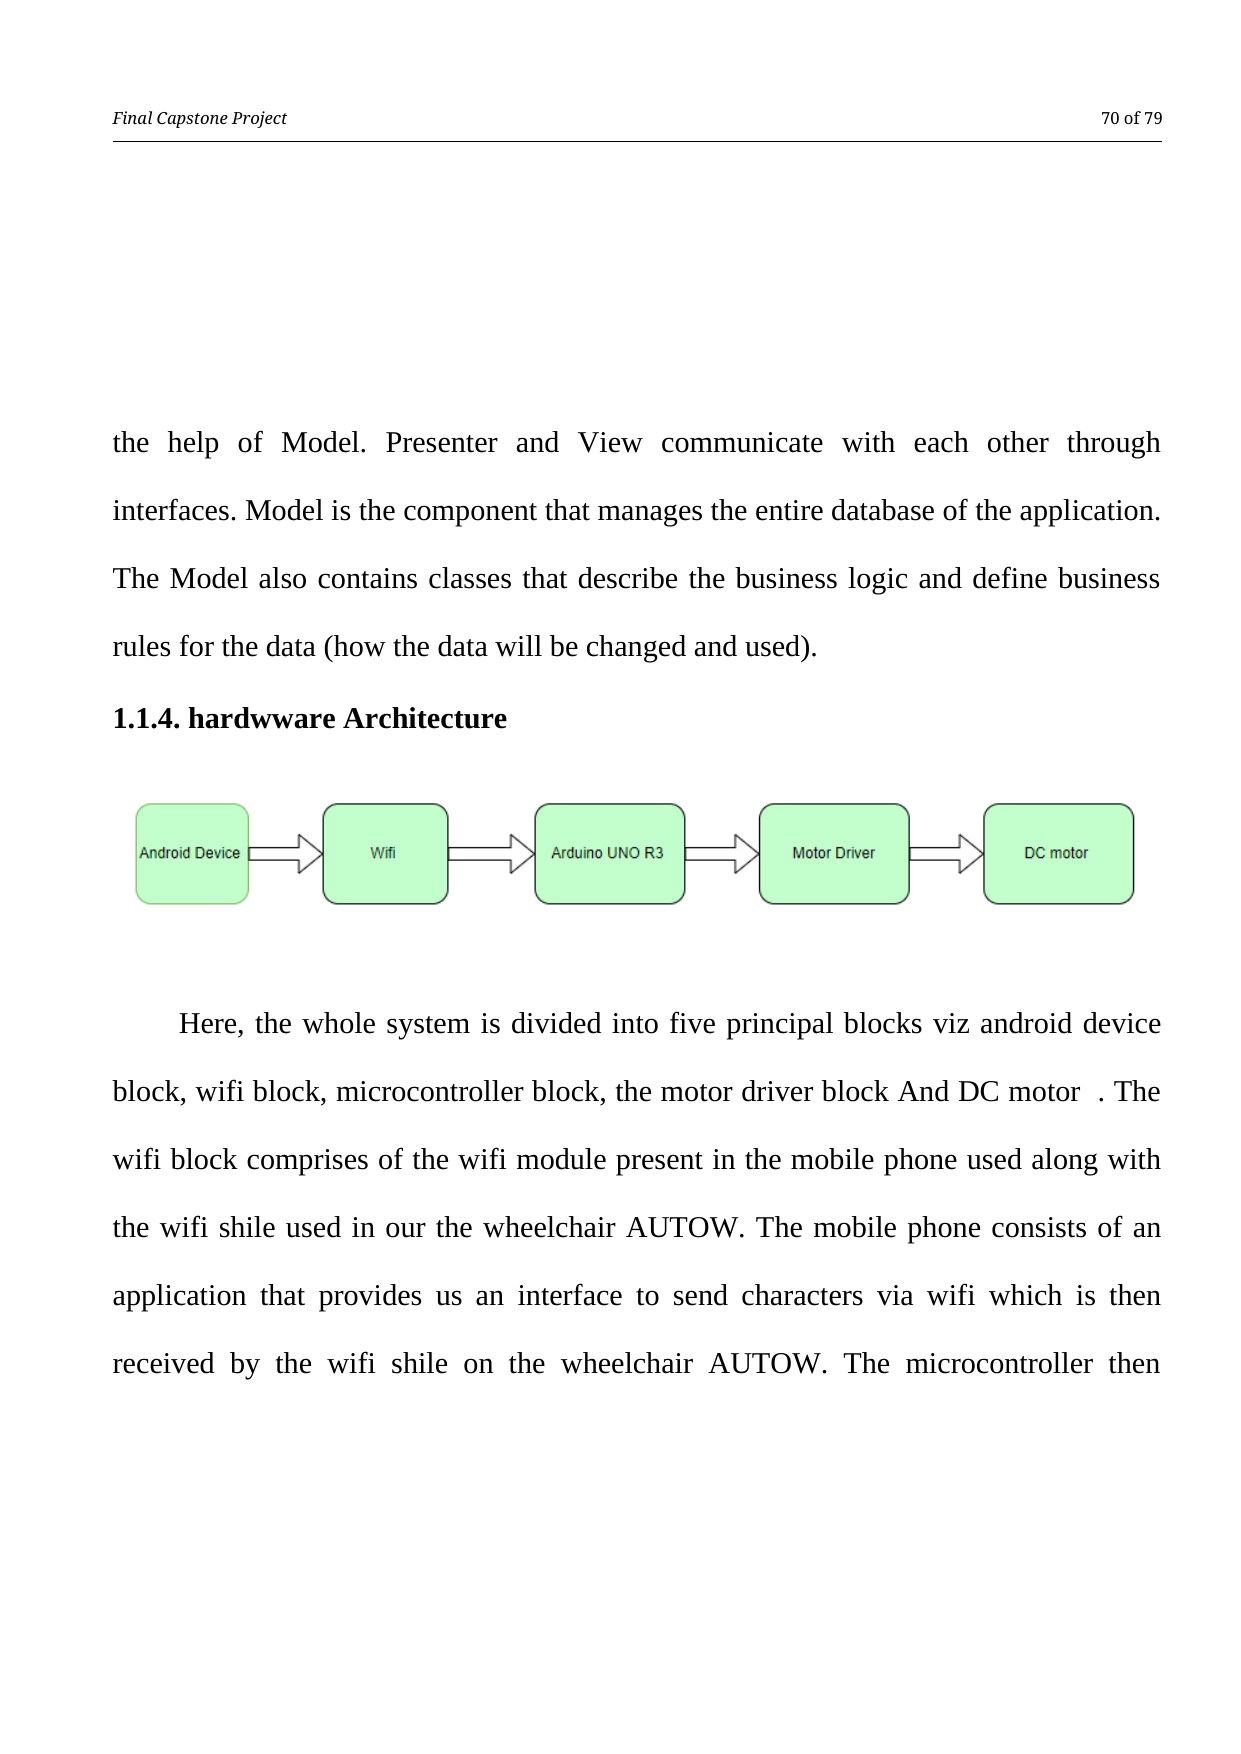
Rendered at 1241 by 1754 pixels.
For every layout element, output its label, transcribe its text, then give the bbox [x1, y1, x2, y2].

picture [112, 751, 1163, 972]
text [112, 989, 1162, 1397]
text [112, 408, 1162, 679]
subtitle 1.1.4. hardwware Architecture [112, 683, 1162, 751]
